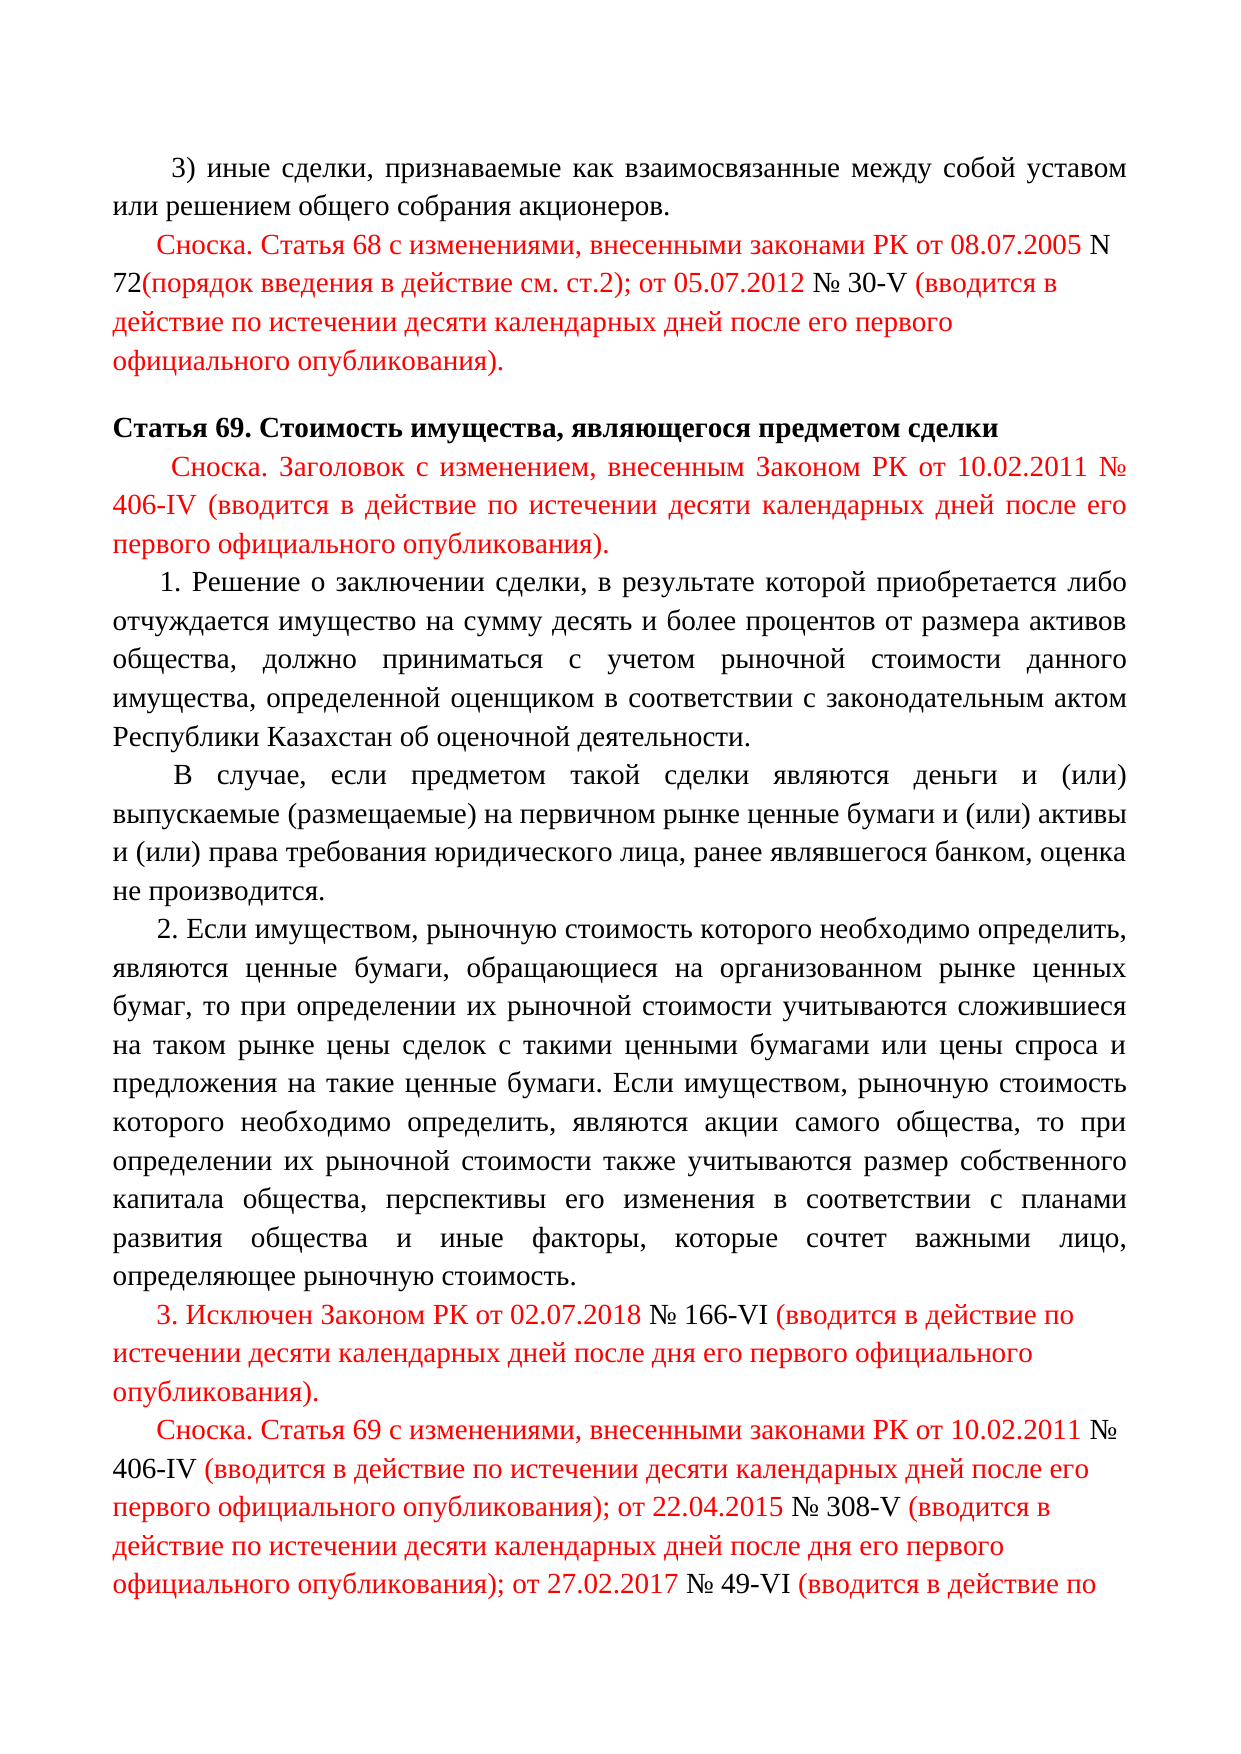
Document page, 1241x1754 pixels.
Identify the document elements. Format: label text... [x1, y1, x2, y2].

text В случае, если предметом такой сделки являются деньги и (или) выпускаемые (размещаемые) на первичном рынке ценные бумаги и (или) активы и (или) права требования юридического лица, ранее являвшегося банком, оценка не производится. [112, 757, 1128, 906]
text Сноска. Статья 68 с изменениями, внесенными законами РК от 08.07.2005 N 72(порядок введения в действие см. ст.2); от 05.07.2012 № 30-V (вводится в действие по истечении десяти календарных дней после его первого официального опубликования). [112, 227, 1128, 406]
text 1. Решение о заключении сделки, в результате которой приобретается либо отчуждается имущество на сумму десять и более процентов от размера активов общества, должно приниматься с учетом рыночной стоимости данного имущества, определенной оценщиком в соответствии с законодательным актом Республики Казахстан об оценочной деятельности. [112, 564, 1128, 752]
text 3) иные сделки, признаваемые как взаимосвязанные между собой уставом или решением общего собрания акционеров. [112, 150, 1128, 222]
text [112, 1297, 1128, 1600]
text 2. Если имуществом, рыночную стоимость которого необходимо определить, являются ценные бумаги, обращающиеся на организованном рынке ценных бумаг, то при определении их рыночной стоимости учитываются сложившиеся на таком рынке цены сделок с такими ценными бумагами или цены спроса и предложения на такие ценные бумаги. Если имуществом, рыночную стоимость которого необходимо определить, являются акции самого общества, то при определении их рыночной стоимости также учитываются размер собственного капитала общества, перспективы его изменения в соответствии с планами развития общества и иные факторы, которые сочтет важными лицо, определяющее рыночную стоимость. [112, 911, 1128, 1292]
text Статья 69. Стоимость имущества, являющегося предметом сделки [112, 410, 1128, 444]
text Сноска. Заголовок с изменением, внесенным Законом РК от 10.02.2011 № 406-IV (вводится в действие по истечении десяти календарных дней после его первого официального опубликования). [112, 449, 1128, 559]
